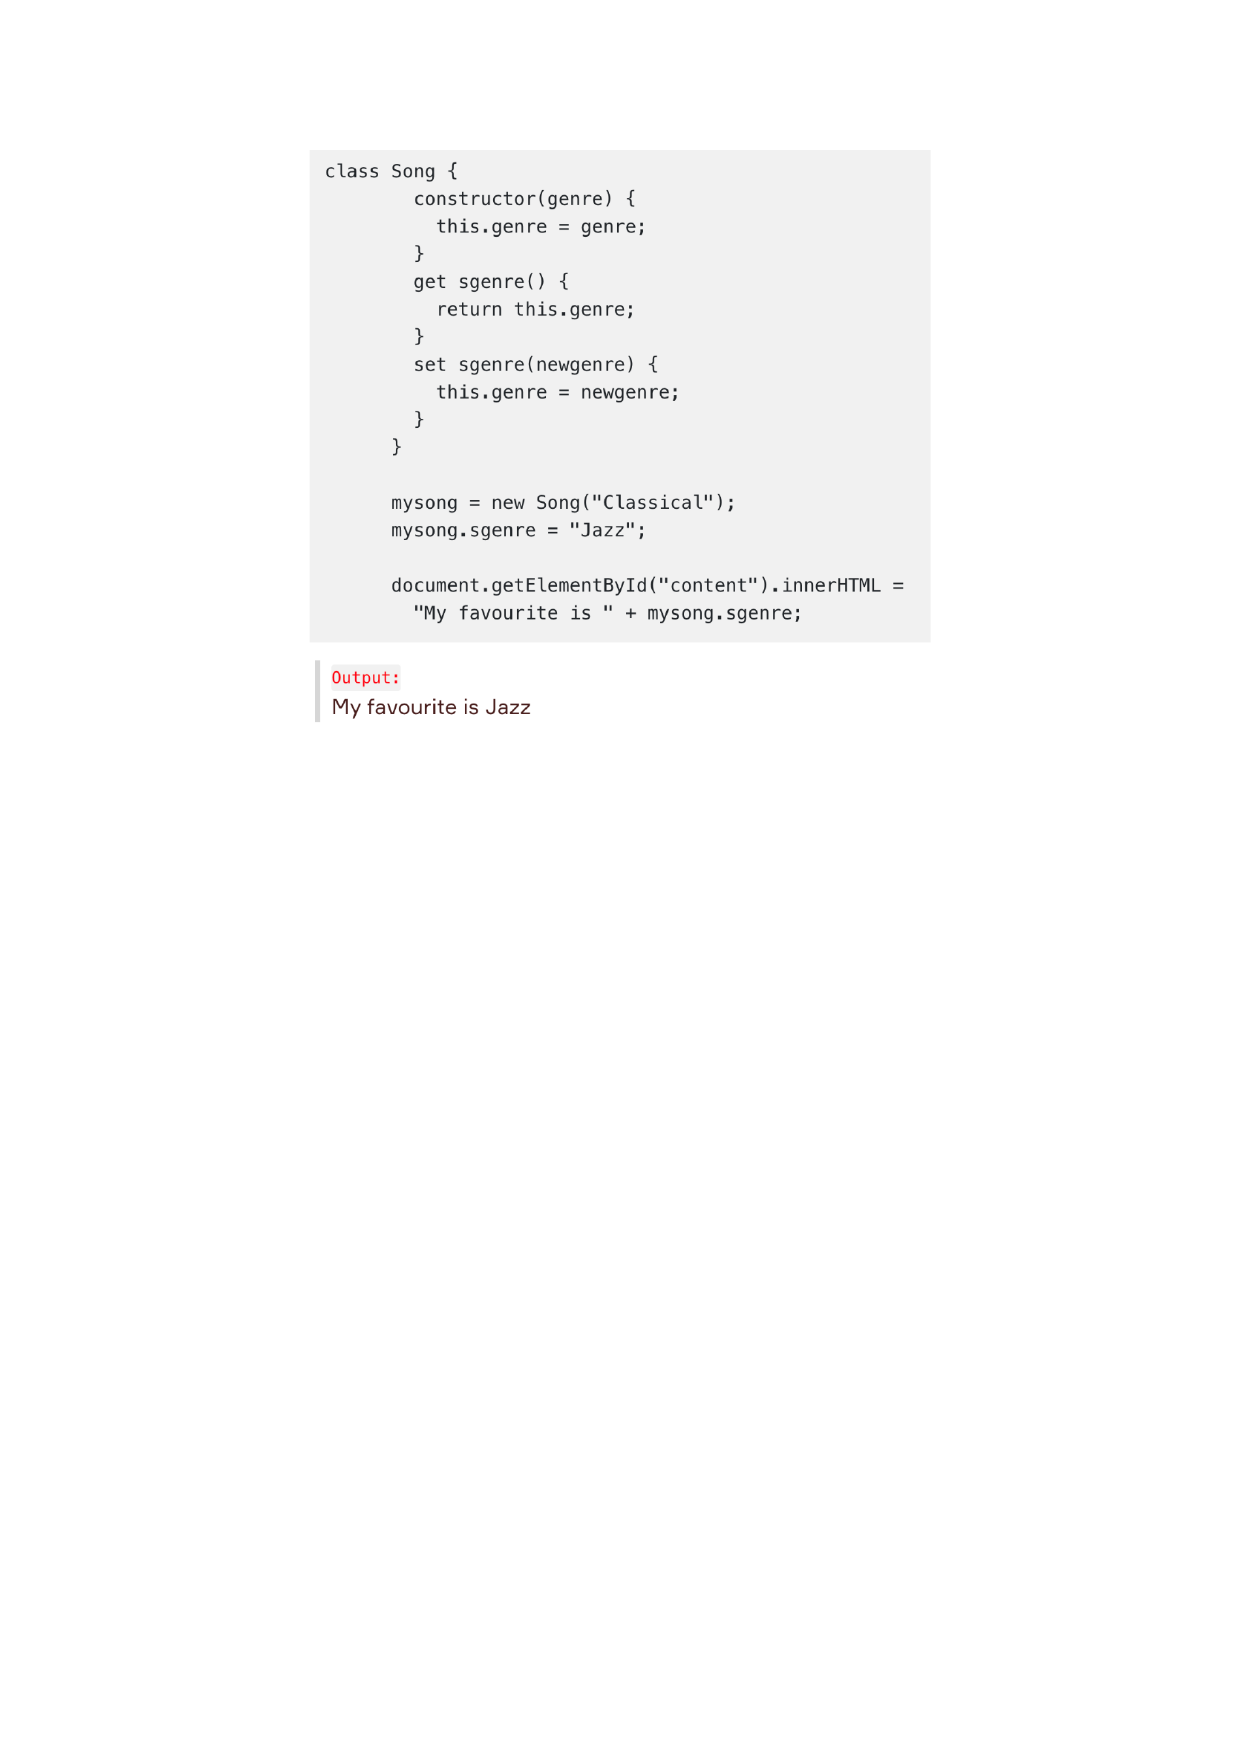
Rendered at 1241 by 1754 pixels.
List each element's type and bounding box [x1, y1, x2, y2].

picture [309, 150, 931, 731]
